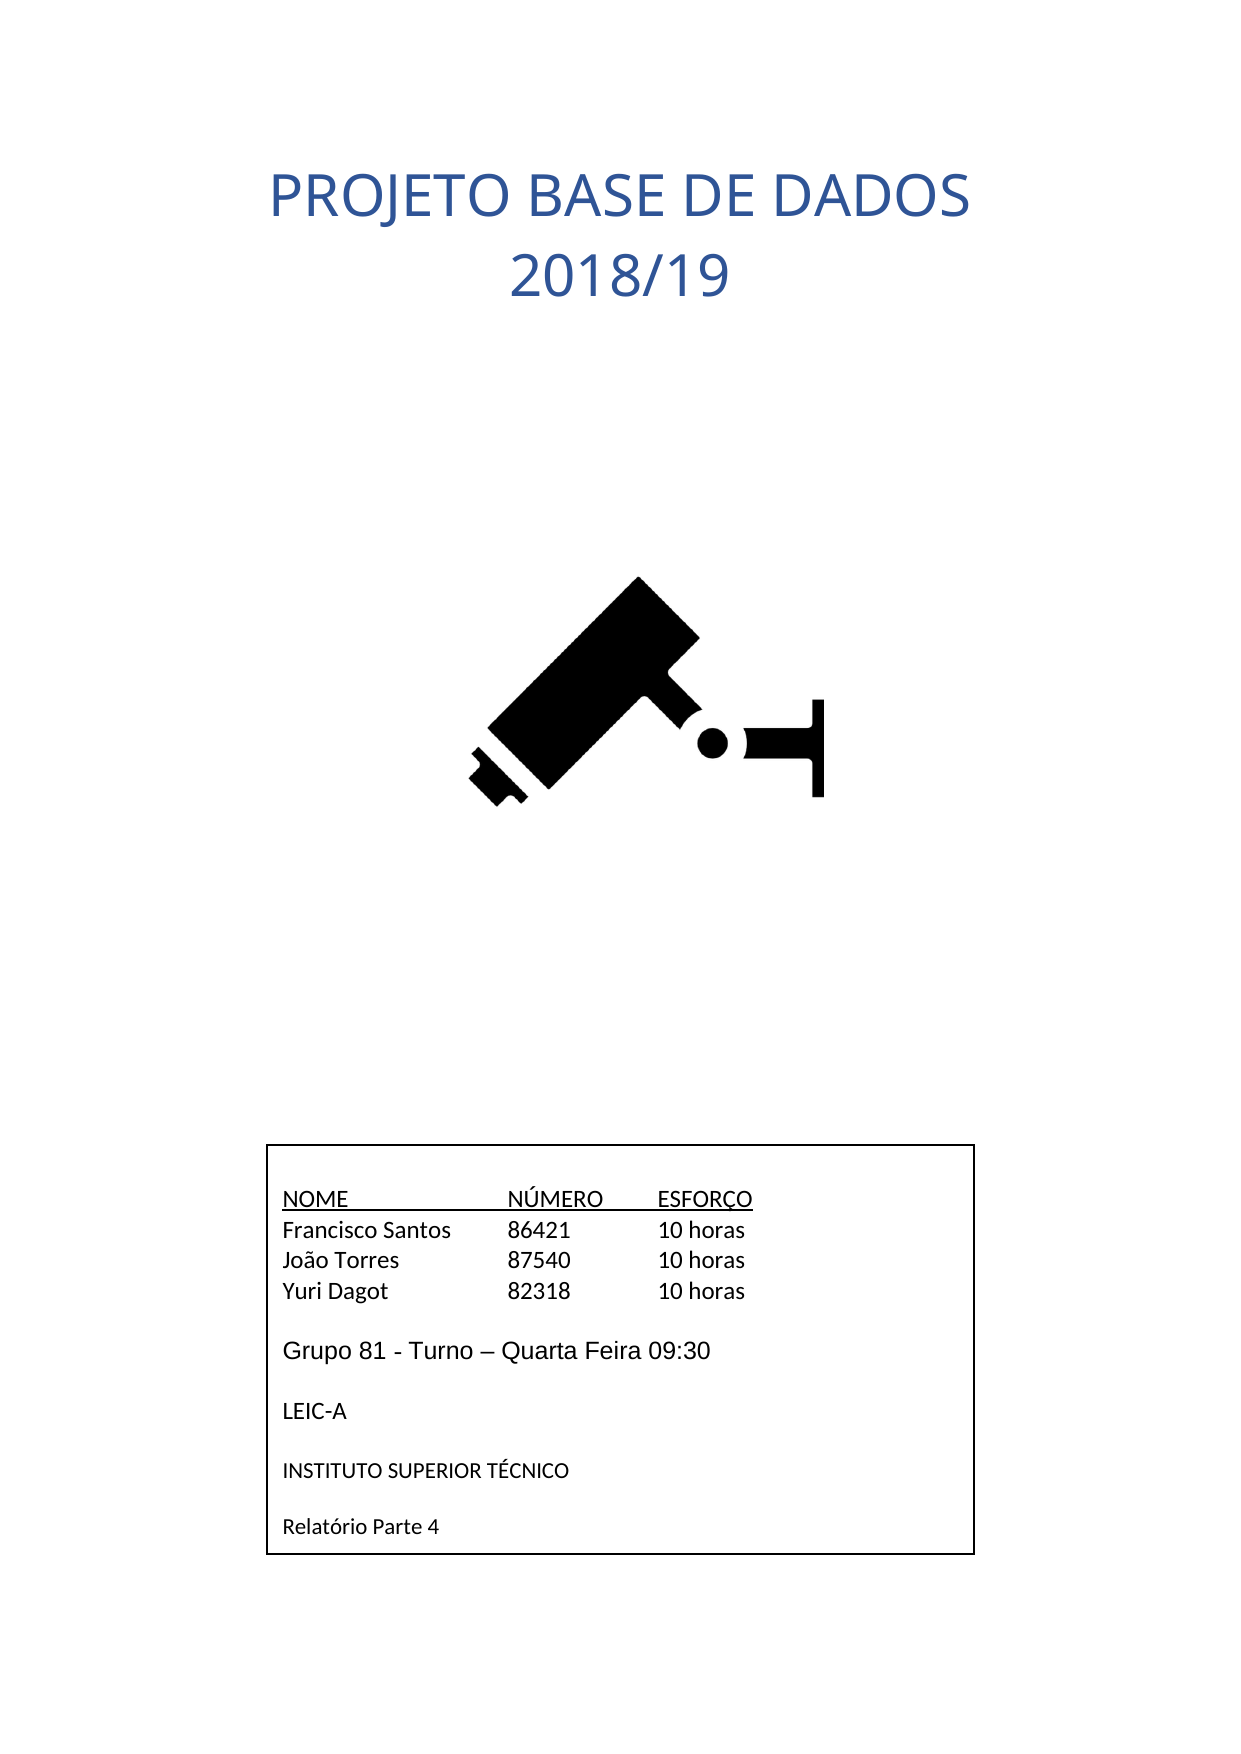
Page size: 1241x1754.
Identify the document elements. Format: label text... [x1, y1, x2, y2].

picture [296, 507, 953, 876]
subtitle PROJETO BASE DE DADOS 2018/19 [150, 154, 1090, 313]
